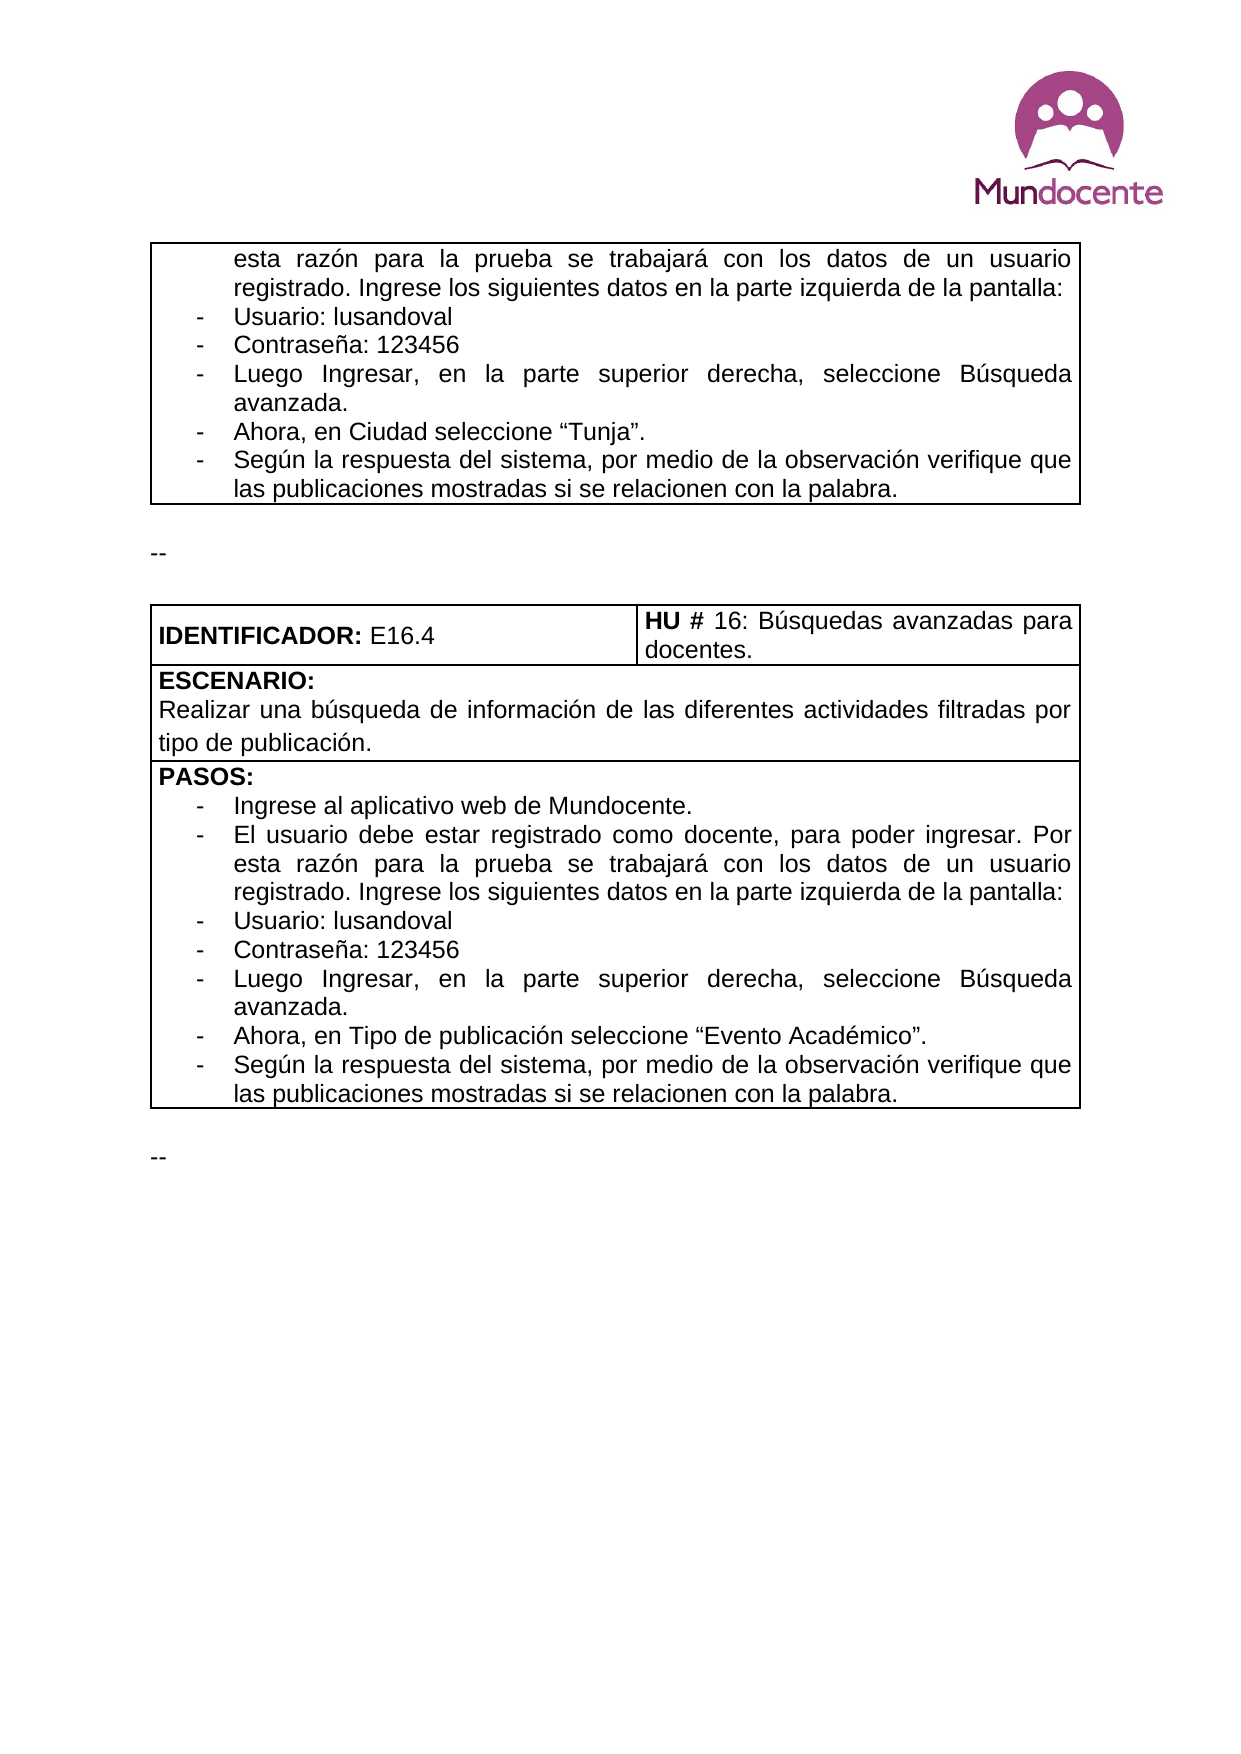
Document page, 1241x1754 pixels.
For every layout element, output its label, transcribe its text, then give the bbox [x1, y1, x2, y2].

table_header HU # 16: Búsquedas avanzadas para docentes. [638, 606, 1079, 664]
text -- [150, 1142, 1090, 1171]
text -- [150, 538, 1090, 567]
picture [964, 32, 1171, 239]
table_cell PASOS: Ingrese al aplicativo web de Mundocente. El usuario debe estar registrado como docente, para poder ingresar. Por esta razón para la prueba se trabajará con los datos de un usuario registrado. Ingrese los siguientes datos en la parte izquierda de la pantalla: Usuario: lusandoval Contraseña: 123456 Luego Ingresar, en la parte superior derecha, seleccione Búsqueda avanzada. Ahora, en Tipo de publicación seleccione “Evento Académico”. Según la respuesta del sistema, por medio de la observación verifique que las publicaciones mostradas si se relacionen con la palabra. [152, 762, 1079, 1107]
table_header IDENTIFICADOR: E16.4 [152, 606, 636, 664]
table_cell ESCENARIO: Realizar una búsqueda de información de las diferentes actividades filtradas por tipo de publicación. [152, 666, 1079, 760]
